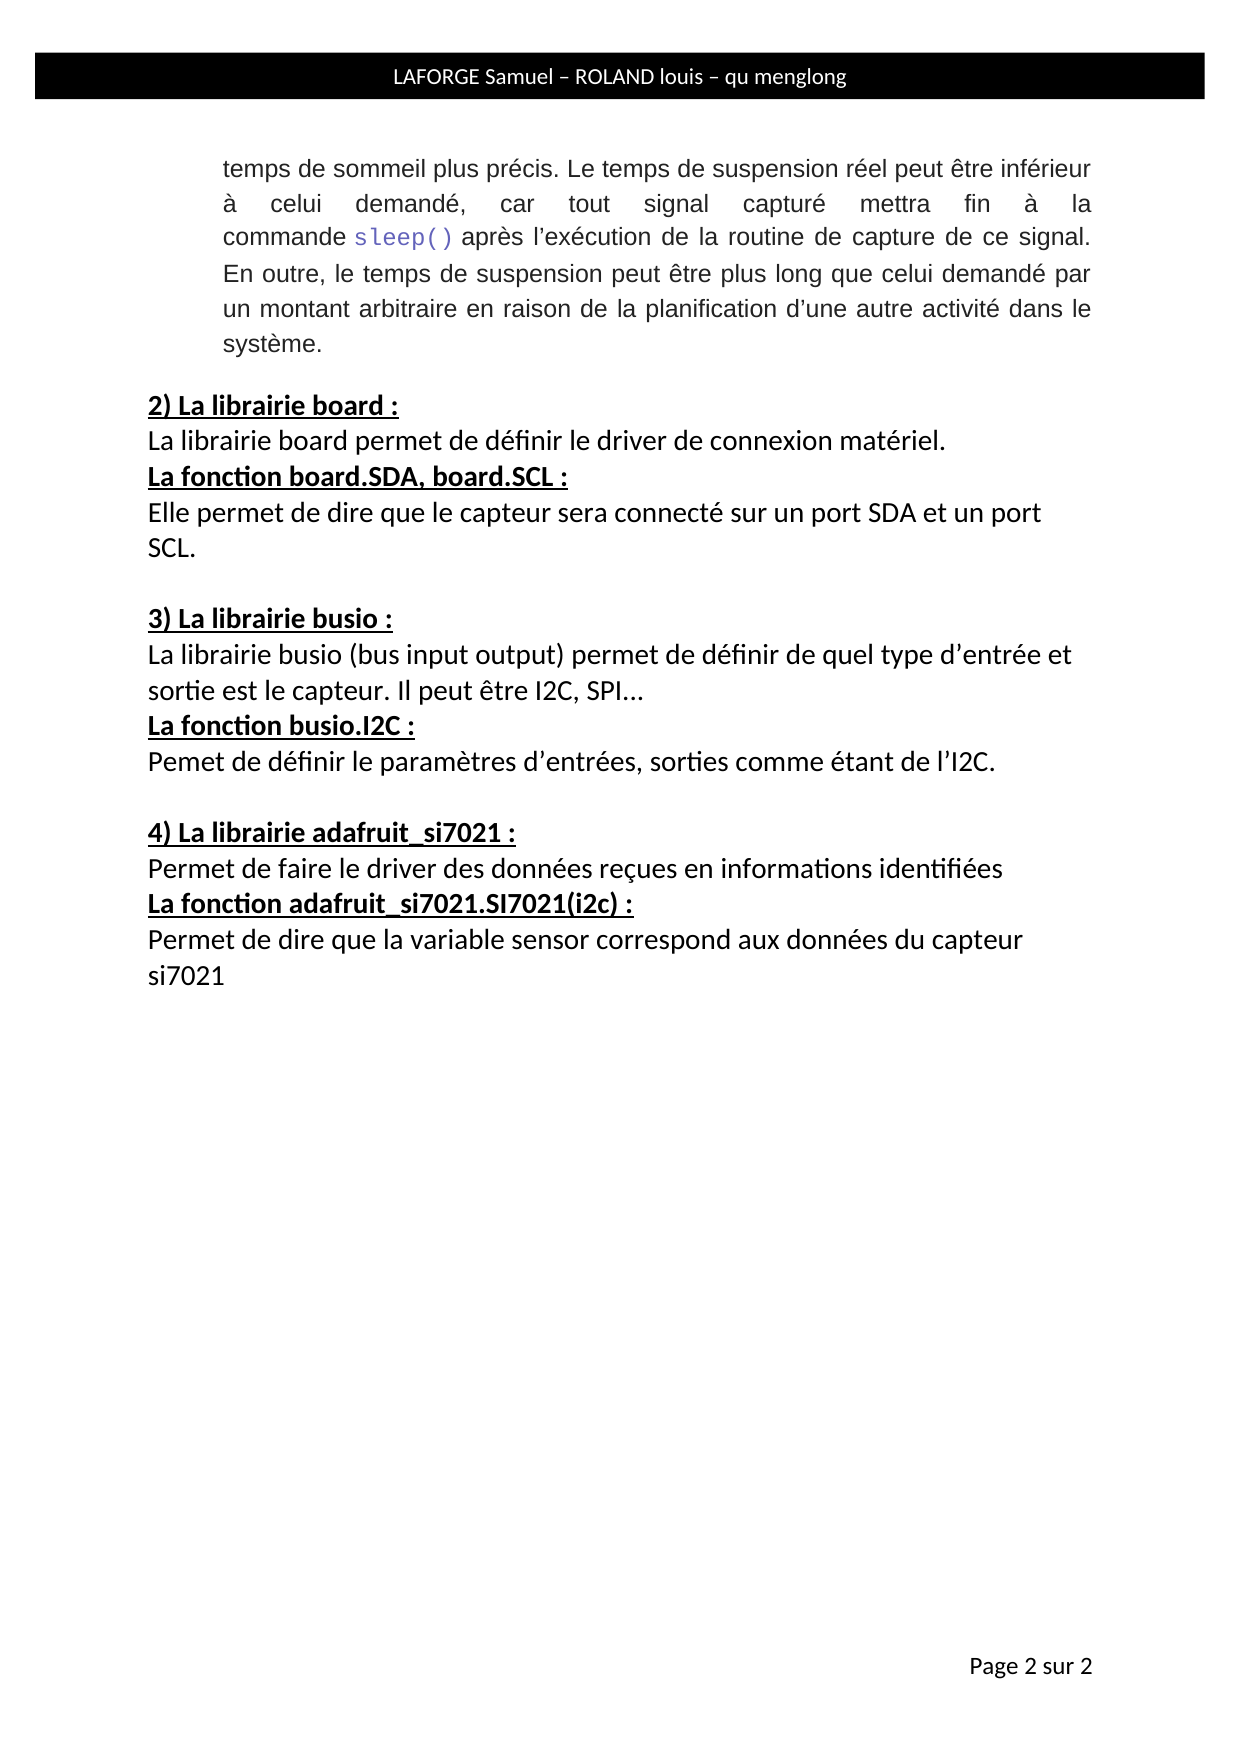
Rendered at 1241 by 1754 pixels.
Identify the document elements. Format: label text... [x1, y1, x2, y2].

text La fonction adafruit_si7021.SI7021(i2c) : [148, 886, 1093, 921]
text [223, 148, 1093, 358]
text Permet de faire le driver des données reçues en informations identifiées [148, 850, 1093, 886]
text La fonction busio.I2C : [148, 707, 1093, 743]
text 4) La librairie adafruit_si7021 : [148, 814, 1093, 850]
text 2) La librairie board : [148, 387, 1093, 422]
text La fonction board.SDA, board.SCL : [148, 458, 1093, 494]
text Permet de dire que la variable sensor correspond aux données du capteur si7021 [148, 921, 1093, 992]
text 3) La librairie busio : [148, 601, 1093, 636]
text La librairie busio (bus input output) permet de définir de quel type d’entrée et sortie est le capteur. Il peut être I2C, SPI... [148, 636, 1093, 707]
text Elle permet de dire que le capteur sera connecté sur un port SDA et un port SCL. [148, 494, 1093, 565]
text La librairie board permet de définir le driver de connexion matériel. [148, 422, 1093, 458]
text Pemet de définir le paramètres d’entrées, sorties comme étant de l’I2C. [148, 743, 1093, 779]
